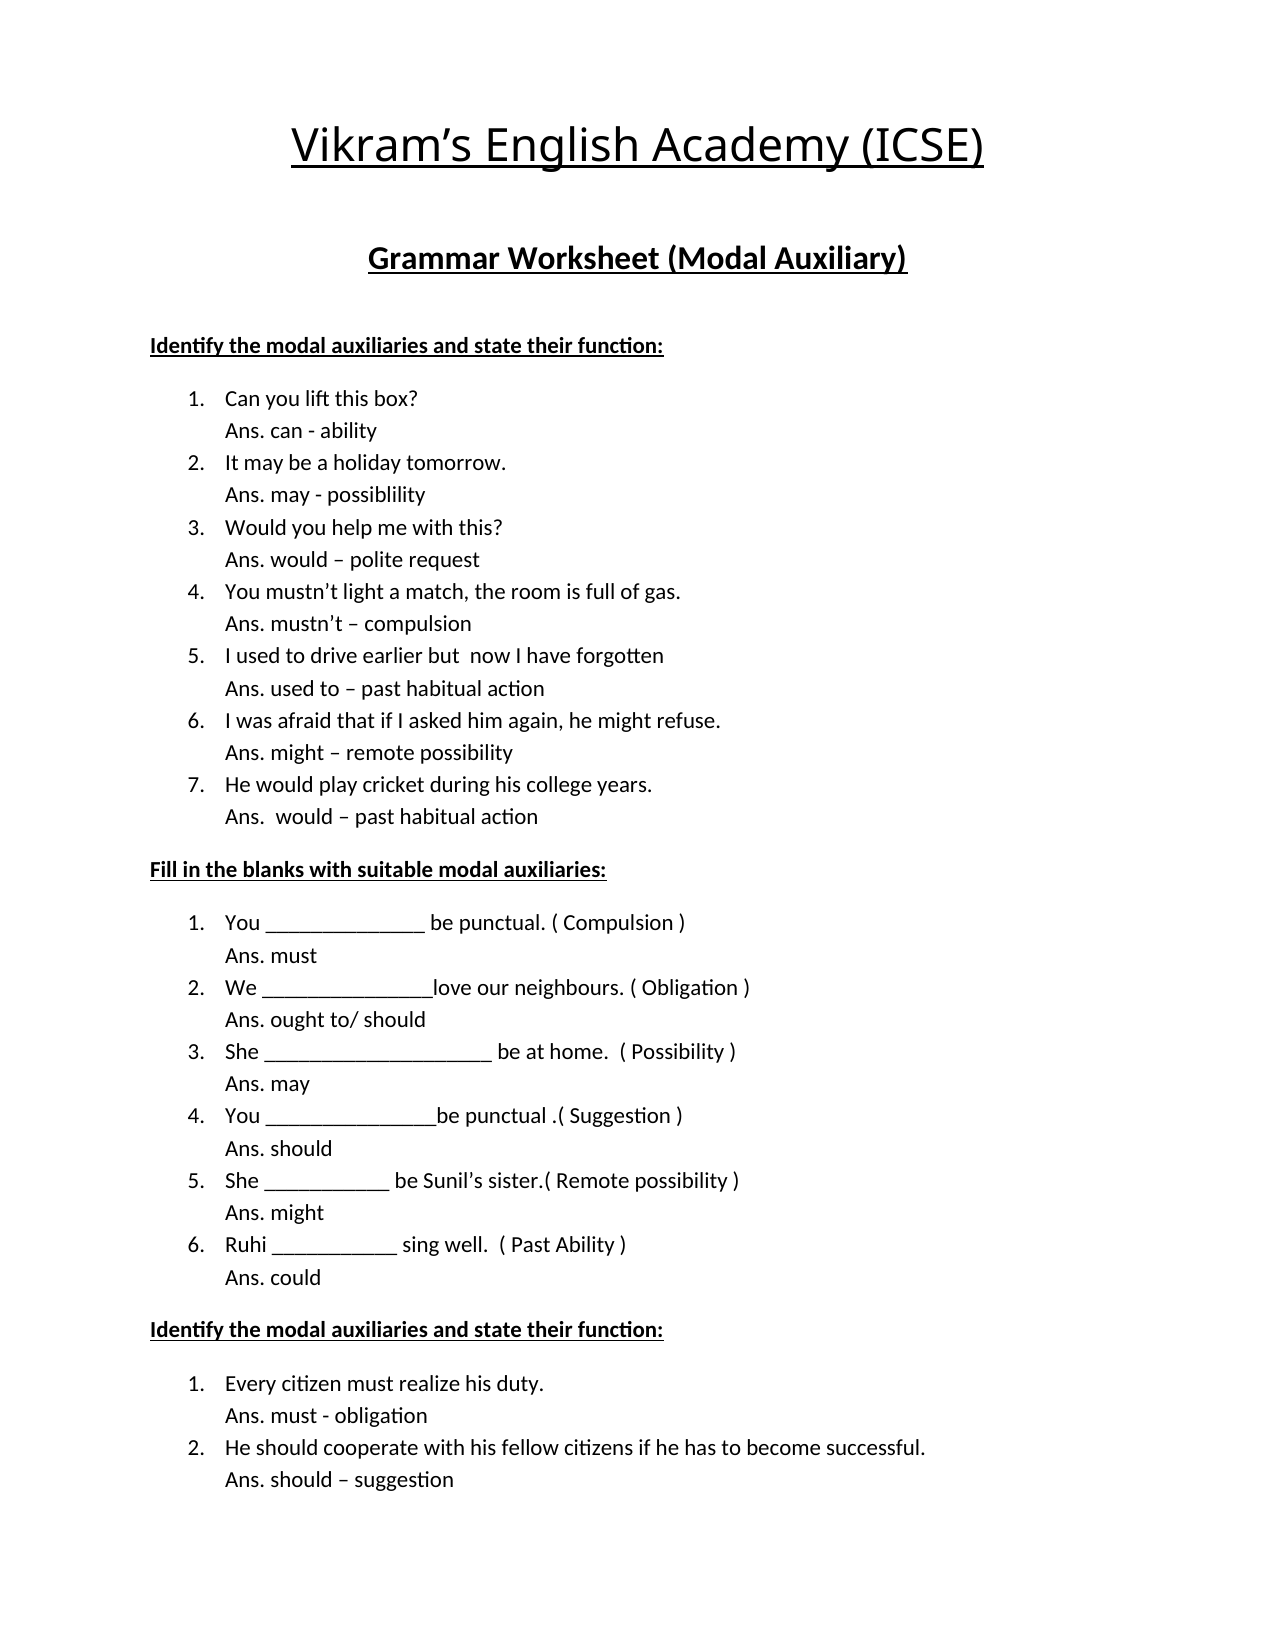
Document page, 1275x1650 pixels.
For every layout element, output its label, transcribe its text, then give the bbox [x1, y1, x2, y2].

list Ans. could [225, 1263, 1125, 1291]
list Ans. would – polite request [225, 545, 1125, 573]
list It may be a holiday tomorrow. [187, 448, 1125, 476]
list Ans. may [225, 1069, 1125, 1097]
list She ____________________ be at home. ( Possibility ) [187, 1037, 1125, 1065]
text Grammar Worksheet (Modal Auxiliary) [150, 237, 1125, 278]
list I used to drive earlier but now I have forgotten [187, 642, 1125, 669]
text Identify the modal auxiliaries and state their function: [150, 331, 1125, 359]
list I was afraid that if I asked him again, he might refuse. [187, 706, 1125, 734]
text Fill in the blanks with suitable modal auxiliaries: [150, 856, 1125, 883]
list Ans. ought to/ should [225, 1005, 1125, 1033]
list She ___________ be Sunil’s sister.( Remote possibility ) [187, 1166, 1125, 1194]
list Ans. might – remote possibility [225, 738, 1125, 766]
list Ans. mustn’t – compulsion [225, 609, 1125, 637]
text Vikram’s English Academy (ICSE) [150, 112, 1125, 175]
list Ans. must - obligation [225, 1401, 1125, 1429]
list Ans. would – past habitual action [225, 802, 1125, 831]
list Would you help me with this? [187, 513, 1125, 541]
list Ans. used to – past habitual action [225, 674, 1125, 702]
list He would play cricket during his college years. [187, 770, 1125, 798]
list You mustn’t light a match, the room is full of gas. [187, 577, 1125, 605]
list Ans. might [225, 1198, 1125, 1226]
list You ______________ be punctual. ( Compulsion ) [187, 908, 1125, 937]
list Ans. should [225, 1134, 1125, 1162]
list We _______________love our neighbours. ( Obligation ) [187, 973, 1125, 1001]
list Ans. may - possiblility [225, 481, 1125, 509]
list Ans. can - ability [225, 416, 1125, 444]
list Can you lift this box? [187, 384, 1125, 412]
list Ruhi ___________ sing well. ( Past Ability ) [187, 1230, 1125, 1258]
list You _______________be punctual .( Suggestion ) [187, 1102, 1125, 1130]
list Every citizen must realize his duty. [187, 1369, 1125, 1397]
list Ans. should – suggestion [225, 1465, 1125, 1493]
list He should cooperate with his fellow citizens if he has to become successful. [187, 1433, 1125, 1461]
list Ans. must [225, 941, 1125, 969]
text Identify the modal auxiliaries and state their function: [150, 1316, 1125, 1344]
